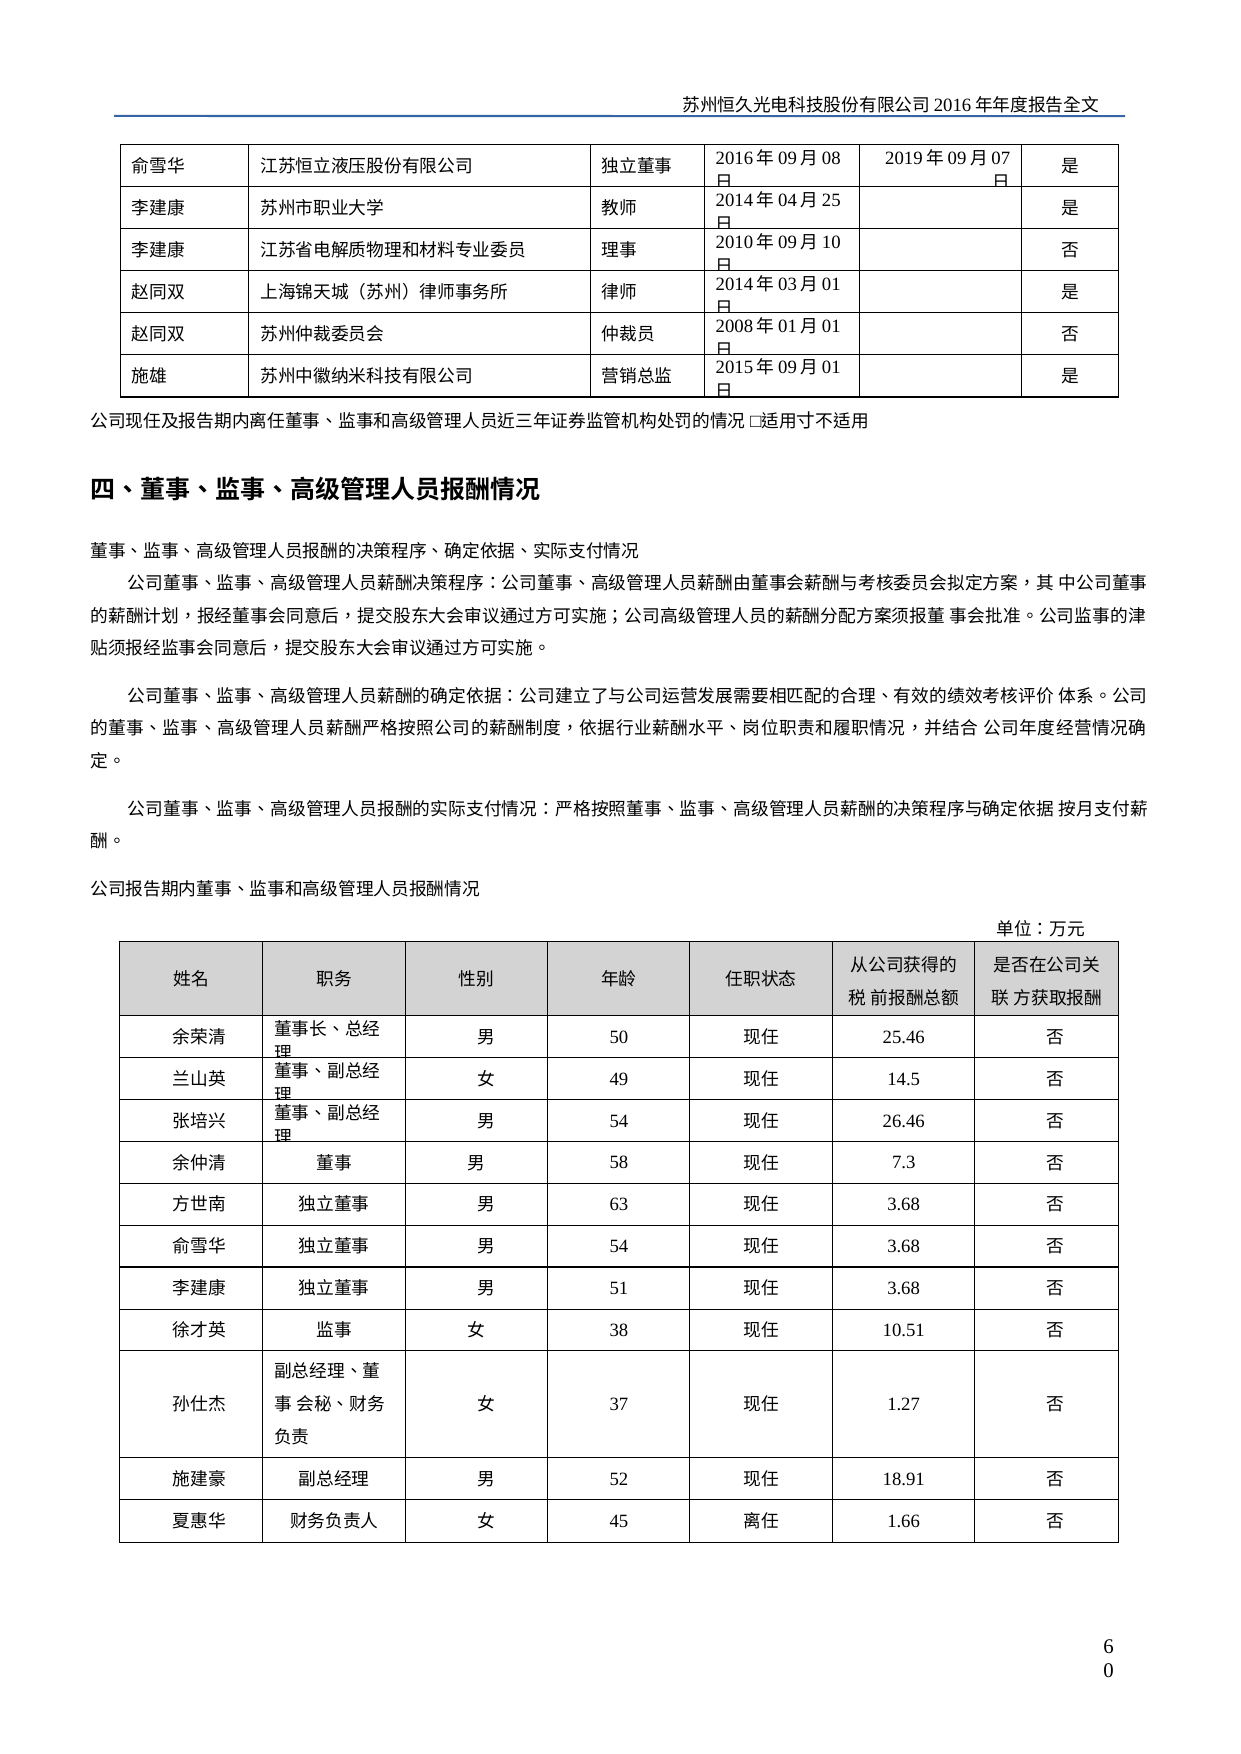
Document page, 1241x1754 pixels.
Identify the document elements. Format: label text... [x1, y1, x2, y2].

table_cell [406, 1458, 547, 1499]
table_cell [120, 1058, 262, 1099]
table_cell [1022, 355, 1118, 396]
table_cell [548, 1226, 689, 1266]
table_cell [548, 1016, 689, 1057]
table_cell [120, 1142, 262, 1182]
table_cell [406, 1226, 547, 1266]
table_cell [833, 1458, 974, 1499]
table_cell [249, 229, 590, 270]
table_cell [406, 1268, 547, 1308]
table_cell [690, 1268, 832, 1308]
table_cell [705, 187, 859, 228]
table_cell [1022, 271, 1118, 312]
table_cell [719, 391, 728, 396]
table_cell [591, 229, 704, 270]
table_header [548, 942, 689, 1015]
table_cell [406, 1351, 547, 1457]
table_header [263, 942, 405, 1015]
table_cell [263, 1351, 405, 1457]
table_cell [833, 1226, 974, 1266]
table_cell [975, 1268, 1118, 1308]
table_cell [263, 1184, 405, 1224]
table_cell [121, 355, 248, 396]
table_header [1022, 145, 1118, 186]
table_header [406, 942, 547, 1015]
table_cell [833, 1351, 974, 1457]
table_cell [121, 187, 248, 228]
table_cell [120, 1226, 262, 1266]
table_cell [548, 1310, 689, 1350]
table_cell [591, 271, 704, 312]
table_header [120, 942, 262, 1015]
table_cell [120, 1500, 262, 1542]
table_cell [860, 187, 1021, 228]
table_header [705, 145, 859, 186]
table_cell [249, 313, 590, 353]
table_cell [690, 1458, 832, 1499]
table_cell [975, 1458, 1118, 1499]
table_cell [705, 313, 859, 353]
text 单位：万元 [996, 916, 1148, 941]
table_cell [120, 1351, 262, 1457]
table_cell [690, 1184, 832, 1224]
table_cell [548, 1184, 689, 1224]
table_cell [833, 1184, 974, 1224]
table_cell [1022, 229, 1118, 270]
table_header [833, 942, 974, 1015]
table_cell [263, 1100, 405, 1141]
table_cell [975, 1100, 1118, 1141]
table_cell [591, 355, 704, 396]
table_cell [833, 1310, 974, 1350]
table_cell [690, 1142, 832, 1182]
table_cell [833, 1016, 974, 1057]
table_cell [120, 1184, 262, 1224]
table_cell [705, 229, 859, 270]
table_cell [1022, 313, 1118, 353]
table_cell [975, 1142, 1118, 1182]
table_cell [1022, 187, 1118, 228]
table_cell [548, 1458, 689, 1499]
text 四、董事、监事、高级管理人员报酬情况 [90, 472, 1148, 506]
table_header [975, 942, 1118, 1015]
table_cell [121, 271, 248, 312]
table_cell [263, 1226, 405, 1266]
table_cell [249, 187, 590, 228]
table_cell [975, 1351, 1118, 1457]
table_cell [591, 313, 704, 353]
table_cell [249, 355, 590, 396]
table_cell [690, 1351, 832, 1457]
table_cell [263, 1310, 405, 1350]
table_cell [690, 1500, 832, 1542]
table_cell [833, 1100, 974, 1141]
text 董事、监事、高级管理人员报酬的决策程序、确定依据、实际支付情况 [90, 531, 1148, 564]
text 公司董事、监事、高级管理人员薪酬决策程序：公司董事、高级管理人员薪酬由董事会薪酬与考核委员会拟定方案，其 中公司董事的薪酬计划，报经董事会同意后，提交股东大会审议通过方可实施；公司高级管理人员的薪酬分配方案须报董 事会批准。公司监事的津贴须报经监事会同意后，提交股东大会审议通过方可实施。 [90, 564, 1148, 661]
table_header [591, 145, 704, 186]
text 公司报告期内董事、监事和高级管理人员报酬情况 [90, 869, 1148, 902]
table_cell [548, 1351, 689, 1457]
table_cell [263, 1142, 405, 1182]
text 公司现任及报告期内离任董事、监事和高级管理人员近三年证券监管机构处罚的情况 □适用寸不适用 [90, 397, 1148, 434]
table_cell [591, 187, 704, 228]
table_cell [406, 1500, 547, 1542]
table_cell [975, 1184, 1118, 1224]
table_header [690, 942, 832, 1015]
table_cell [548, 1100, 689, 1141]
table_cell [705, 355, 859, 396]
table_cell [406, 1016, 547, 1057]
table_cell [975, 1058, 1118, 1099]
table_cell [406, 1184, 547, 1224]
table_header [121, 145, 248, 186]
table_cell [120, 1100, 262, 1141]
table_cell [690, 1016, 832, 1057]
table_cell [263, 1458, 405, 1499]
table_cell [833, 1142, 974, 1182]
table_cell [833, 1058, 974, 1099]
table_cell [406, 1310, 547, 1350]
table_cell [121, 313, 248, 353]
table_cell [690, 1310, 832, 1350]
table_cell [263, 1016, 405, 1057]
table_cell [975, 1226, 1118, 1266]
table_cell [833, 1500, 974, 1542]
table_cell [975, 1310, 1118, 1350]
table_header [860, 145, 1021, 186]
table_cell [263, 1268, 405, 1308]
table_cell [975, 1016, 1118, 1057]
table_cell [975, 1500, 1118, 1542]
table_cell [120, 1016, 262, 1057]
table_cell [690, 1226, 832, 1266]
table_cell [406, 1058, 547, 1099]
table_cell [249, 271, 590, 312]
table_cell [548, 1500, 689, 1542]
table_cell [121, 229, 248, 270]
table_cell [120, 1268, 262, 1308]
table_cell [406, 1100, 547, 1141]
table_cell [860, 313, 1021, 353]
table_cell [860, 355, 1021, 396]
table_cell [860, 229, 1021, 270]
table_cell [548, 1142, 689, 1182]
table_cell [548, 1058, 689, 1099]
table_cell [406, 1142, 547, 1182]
text 公司董事、监事、高级管理人员报酬的实际支付情况：严格按照董事、监事、高级管理人员薪酬的决策程序与确定依据 按月支付薪酬。 [90, 788, 1148, 854]
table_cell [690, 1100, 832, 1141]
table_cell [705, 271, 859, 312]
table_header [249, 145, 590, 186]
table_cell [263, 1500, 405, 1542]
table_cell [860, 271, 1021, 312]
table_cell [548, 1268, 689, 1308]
text 公司董事、监事、高级管理人员薪酬的确定依据：公司建立了与公司运营发展需要相匹配的合理、有效的绩效考核评价 体系。公司的董事、监事、高级管理人员薪酬严格按照公司的薪酬制度，依据行业薪酬水平、岗位职责和履职情况，并结合 公司年度经营情况确定。 [90, 676, 1148, 774]
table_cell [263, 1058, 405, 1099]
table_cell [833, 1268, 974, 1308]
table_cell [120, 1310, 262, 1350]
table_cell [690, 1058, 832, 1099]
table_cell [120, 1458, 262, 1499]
